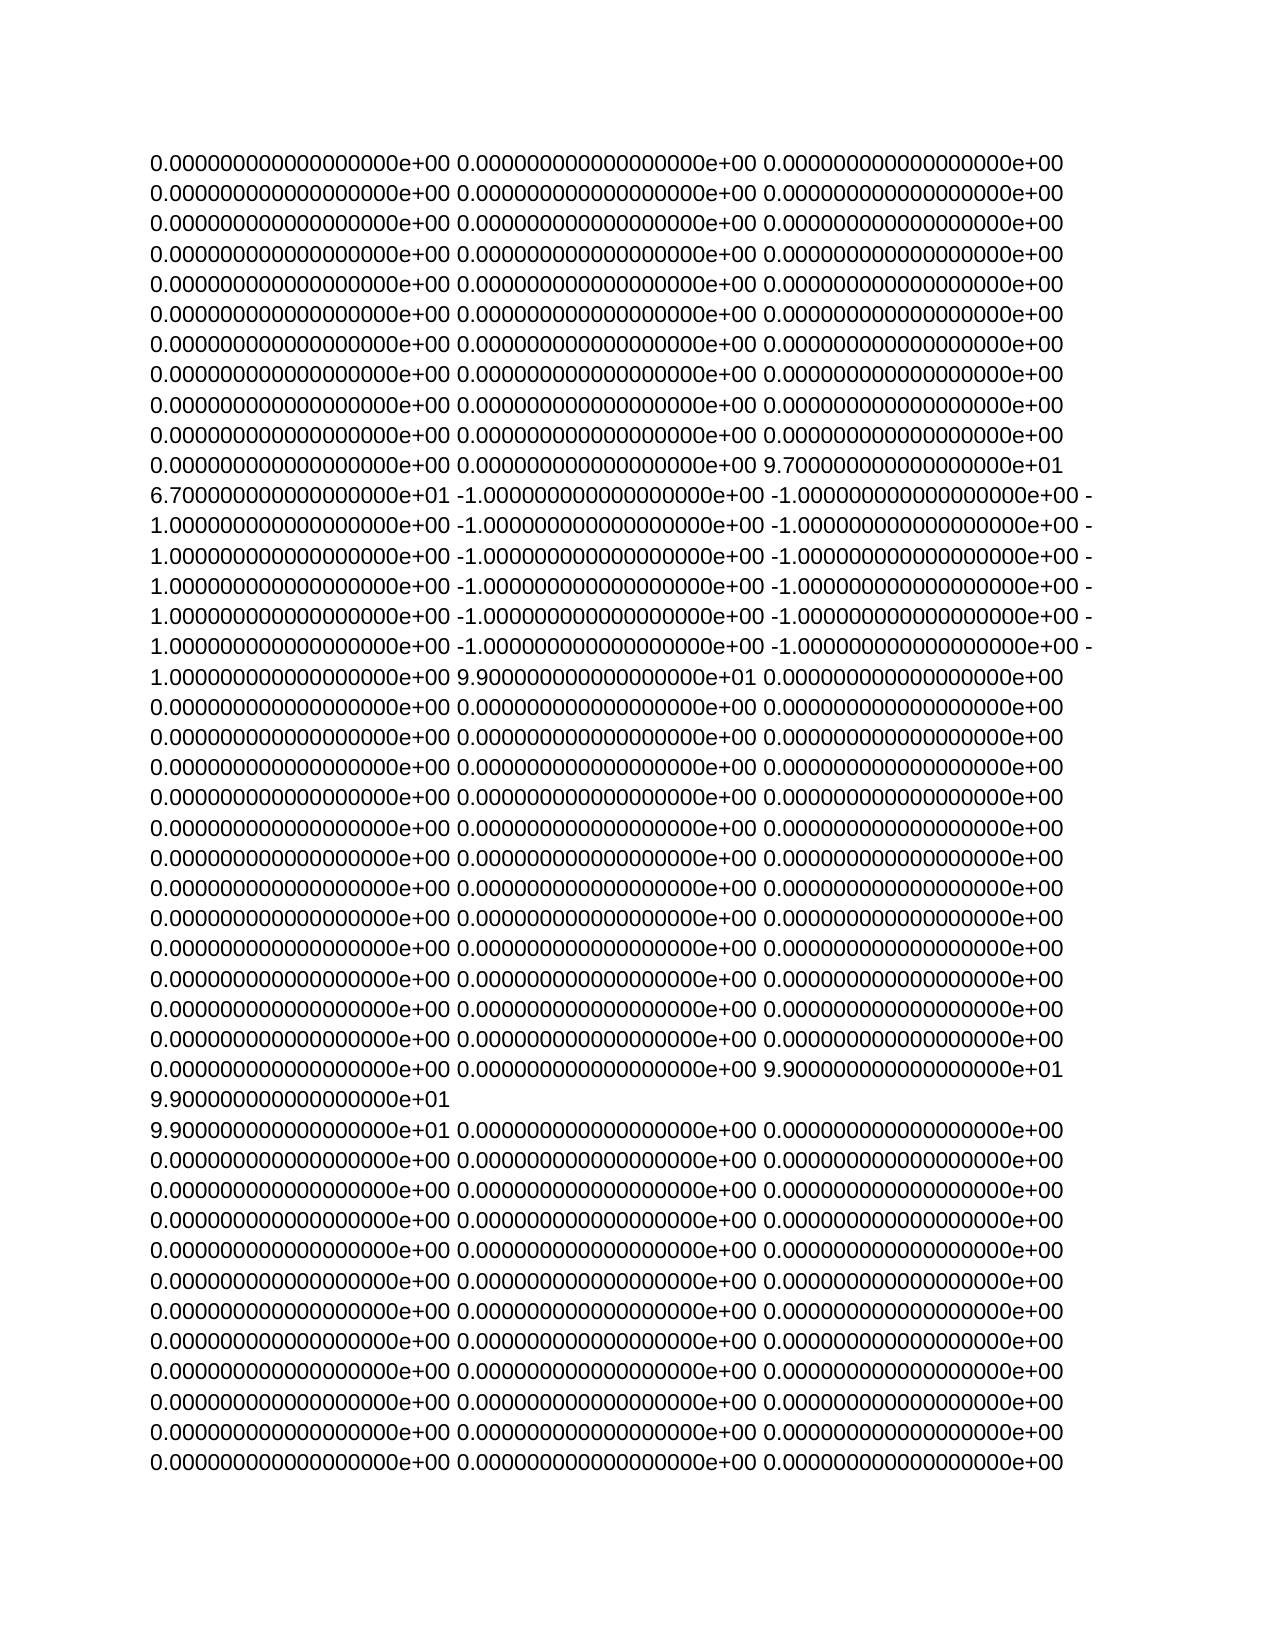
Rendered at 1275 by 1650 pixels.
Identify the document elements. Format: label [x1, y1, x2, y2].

text [150, 150, 1125, 1113]
text [150, 1117, 1125, 1475]
